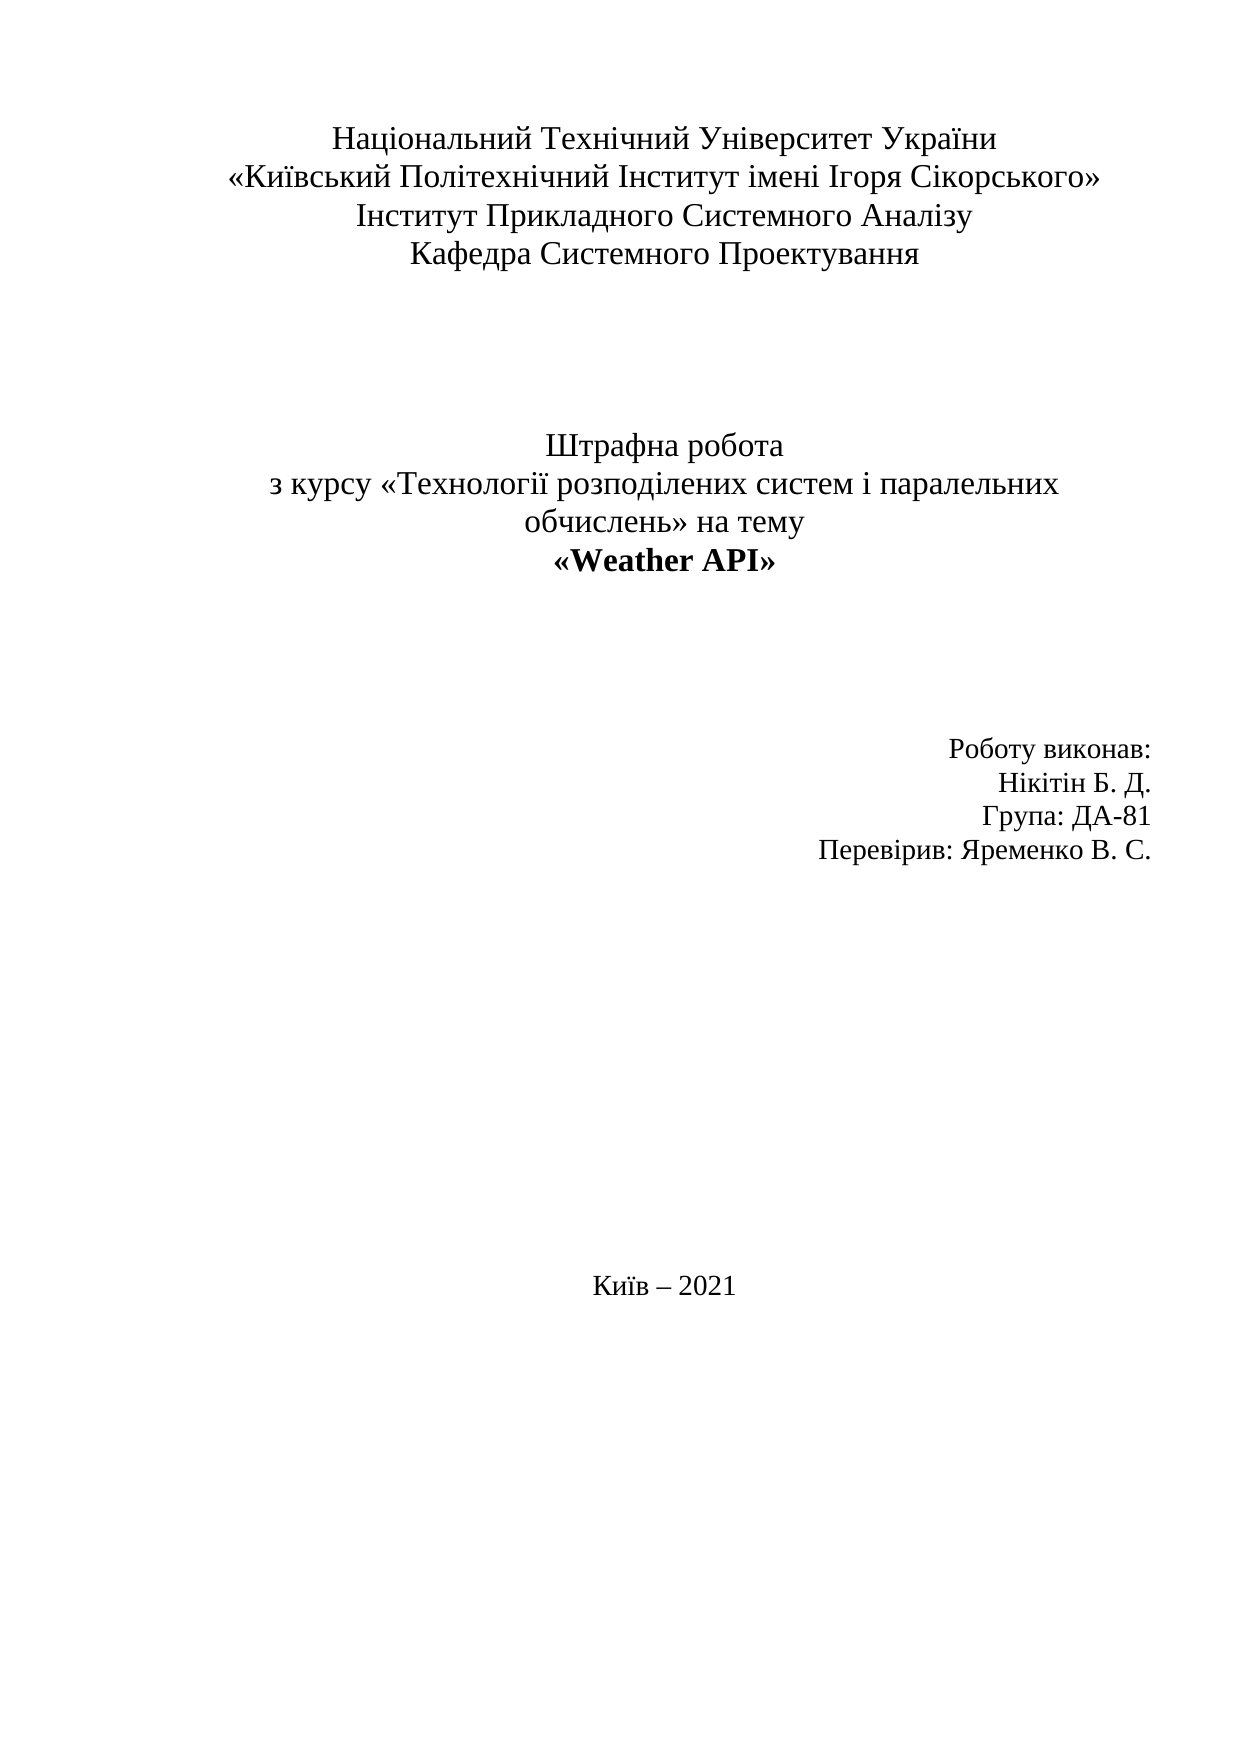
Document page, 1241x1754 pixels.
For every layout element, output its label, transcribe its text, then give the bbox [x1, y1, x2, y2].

text Роботу виконав: [177, 731, 1152, 765]
text Національний Технічний Університет України [177, 118, 1152, 156]
text Кафедра Системного Проектування [177, 233, 1152, 271]
text Перевірив: Яременко В. С. [177, 832, 1152, 866]
text Штрафна робота [177, 425, 1152, 463]
text Інститут Прикладного Системного Аналізу [177, 195, 1152, 233]
text з курсу «Технології розподілених систем і паралельних [177, 463, 1152, 501]
text «Київський Політехнічний Інститут імені Ігоря Сікорського» [177, 156, 1152, 195]
text обчислень» на тему [177, 501, 1152, 540]
text Група: ДА-81 [177, 798, 1152, 832]
text «Weather API» [177, 540, 1152, 578]
text Київ – 2021 [177, 1268, 1152, 1302]
text Нікітін Б. Д. [177, 765, 1152, 798]
